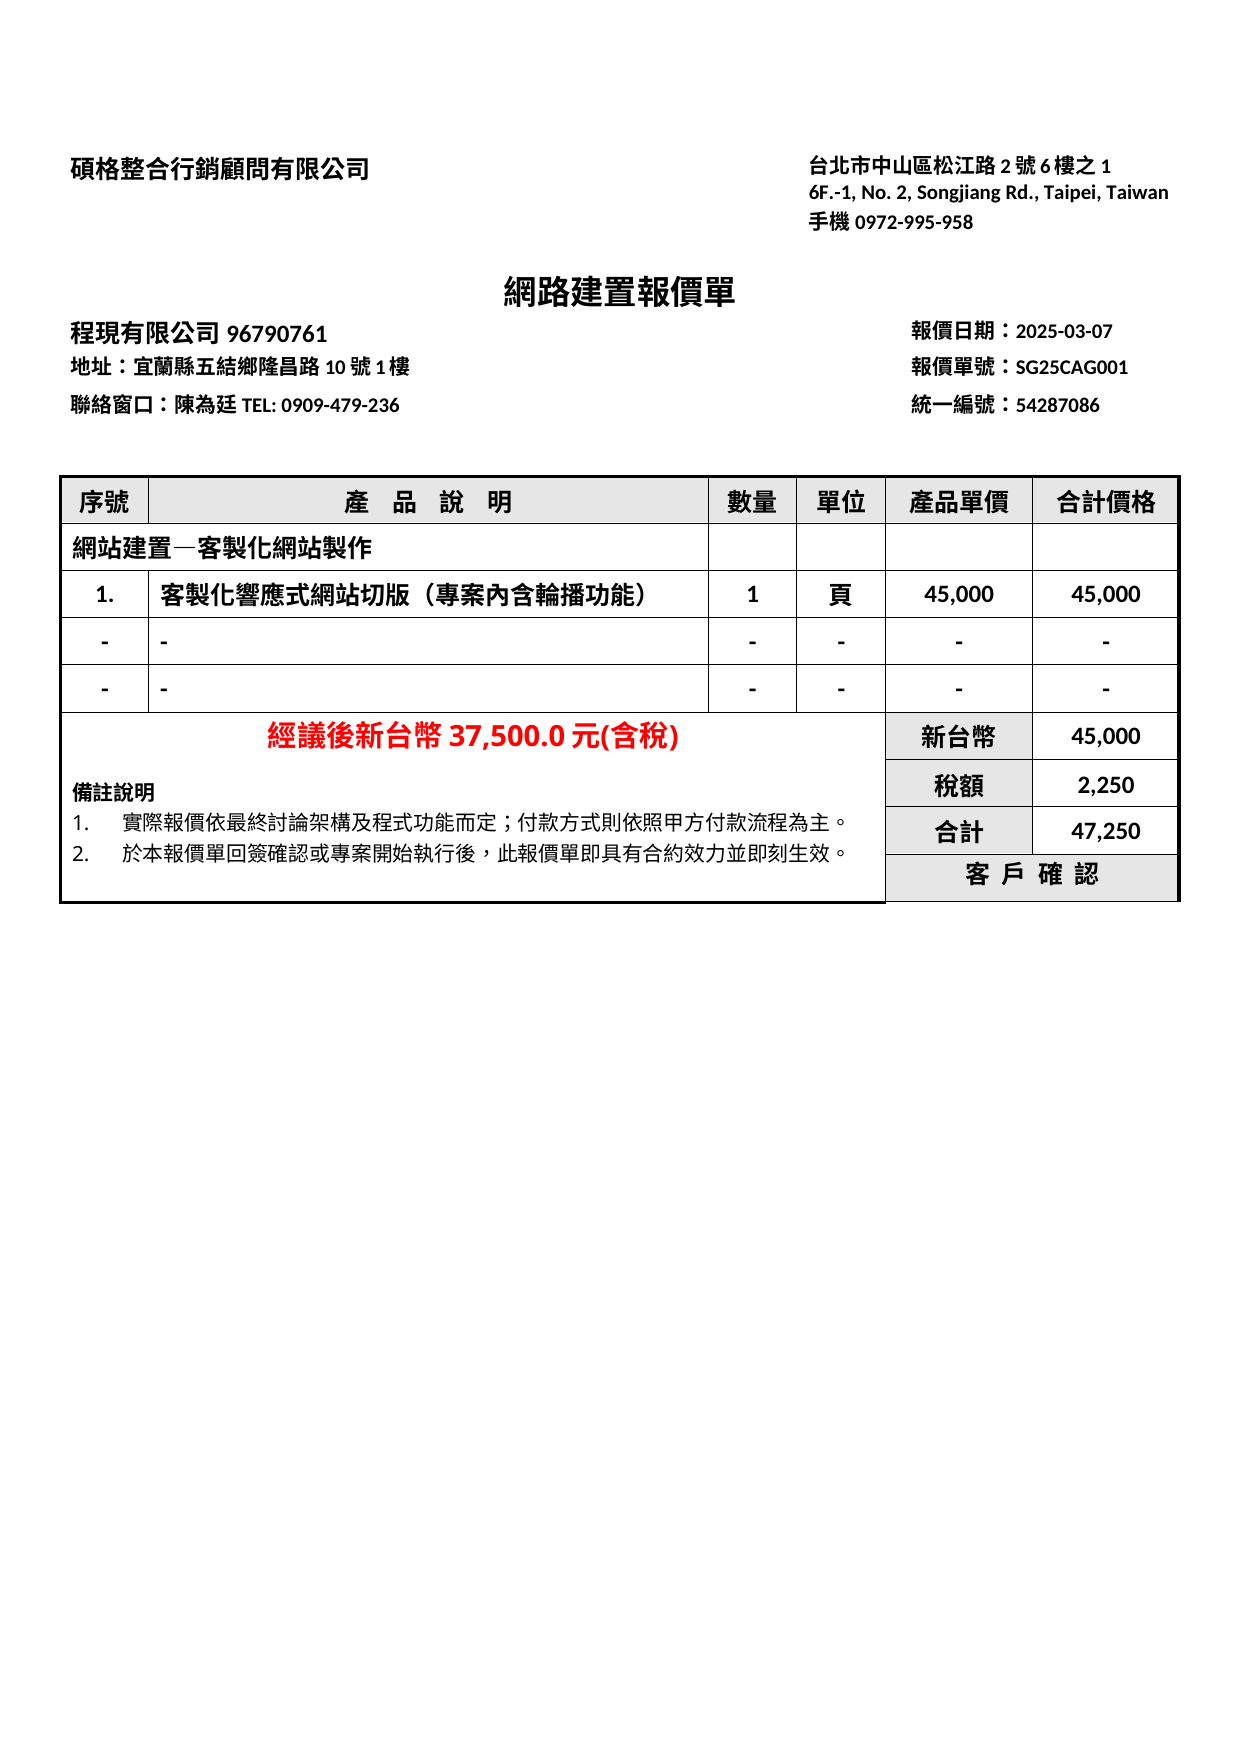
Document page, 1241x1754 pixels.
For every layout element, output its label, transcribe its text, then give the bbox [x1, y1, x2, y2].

table_cell 1 [709, 571, 796, 617]
table_header 序號 [62, 478, 148, 522]
table_cell - [709, 665, 796, 712]
table_cell 統一編號：54287086 [900, 388, 1179, 429]
table_cell [797, 524, 885, 570]
table_cell - [62, 618, 148, 664]
table_cell - [797, 618, 885, 664]
table_cell 稅額 [886, 760, 1032, 806]
table_header 台北市中山區松江路2號6樓之1 6F.-1, No. 2, Songjiang Rd., Taipei, Taiwan 手機 0972-995-958 [797, 149, 1181, 235]
table_cell - [886, 618, 1032, 664]
table_cell 合計 [886, 807, 1032, 853]
table_header 碩格整合行銷顧問有限公司 [59, 149, 797, 235]
table_cell - [797, 665, 885, 712]
table_cell 45,000 [1033, 713, 1177, 759]
table_cell 網站建置—客製化網站製作 [62, 524, 708, 570]
table_cell 客 戶 確 認 [886, 855, 1177, 901]
table_cell 新台幣 [886, 713, 1032, 759]
table_cell 2,250 [1033, 760, 1177, 806]
table_header 報價日期：2025-03-07 [900, 314, 1179, 350]
table_cell 1. [62, 571, 148, 617]
table_cell 聯絡窗口：陳為廷 TEL: 0909-479-236 [59, 388, 900, 429]
table_cell - [149, 618, 708, 664]
table_cell 客製化響應式網站切版（專案內含輪播功能） [149, 571, 708, 617]
table_cell [1033, 524, 1177, 570]
table_cell - [1033, 665, 1177, 712]
text 網路建置報價單 [59, 266, 1181, 314]
table_cell [886, 524, 1032, 570]
table_header 單位 [797, 478, 885, 522]
table_header 合計價格 [1033, 478, 1177, 522]
table_header 產品單價 [886, 478, 1032, 522]
table_cell - [1033, 618, 1177, 664]
table_header 數量 [709, 478, 796, 522]
table_header 產 品 說 明 [149, 478, 708, 522]
table_cell - [62, 665, 148, 712]
table_cell [709, 524, 796, 570]
table_cell - [709, 618, 796, 664]
table_cell 45,000 [1033, 571, 1177, 617]
table_cell - [886, 665, 1032, 712]
table_cell 47,250 [1033, 807, 1177, 853]
table_cell 地址：宜蘭縣五結鄉隆昌路10號1樓 [59, 350, 900, 388]
table_cell - [149, 665, 708, 712]
table_cell 頁 [797, 571, 885, 617]
table_header 程現有限公司 96790761 [59, 314, 900, 350]
table_cell 45,000 [886, 571, 1032, 617]
table_cell 經議後新台幣37,500.0元(含稅) 備註說明 實際報價依最終討論架構及程式功能而定；付款方式則依照甲方付款流程為主。 於本報價單回簽確認或專案開始執行後，此報價單即具有合約效力並即刻生效。 於專案開始時間3個工作天後，不接受任何理由之退費要求並若於20個工作天內程現有限公司（以下簡稱甲方）未提供資料給予碩格整合行銷顧問有限公司（以下簡稱乙方）將不得退款，但乙方予以保留甲方網頁設計名額。 甲方享有網站原始檔取得之權利，原始檔經甲方同意取回後，如甲方有修改其內容需求，須於檔案交付後5個工作天內確認修改項目，於驗收完成後，乙方將不負任何維護、修正等責任，甲方無權以任何形式要求乙方提供維護、修正等任何後續服務；如甲方未於5個工作天提出修改項目，則表示同意此次專案驗收完成，而如果甲方於結案後有需要修正、調整之項目，乙方保有拒絕之權利，如乙方答應執行調整，乙方須於確認執行後二日內完成報價，並於報價經雙方同意後三日內安排時程開始執行，如雙方皆未能同意該次報價，則甲方無權以任何形式要求乙方執行。 如甲方有二次修改需求，需於前次交付檔案後5個工作天內告知，並修改以一次為限，而如修改次數超過一次之上限，乙方將有權利依照修改工時，另計費用且修改日程依乙方認定為準且雙方確認後再進行後續開發。 甲乙方通知以書面、Email或是通訊軟體文字為主，驗收及修正的日程計算將依照其通知或交付資料後之時間為準。 甲乙雙方合約須遵守不違反平等、互惠之原則，如有違反之條款雙方均有權保有自身應有之權利。 本約如有未盡事宜，依照相關法令、工程慣例及誠實信用原則辦理。雙方方同意因本契約涉訟時，以台灣台北地方法院為第一審管轄法院。 [62, 713, 885, 901]
table_cell 報價單號：SG25CAG001 [900, 350, 1179, 388]
